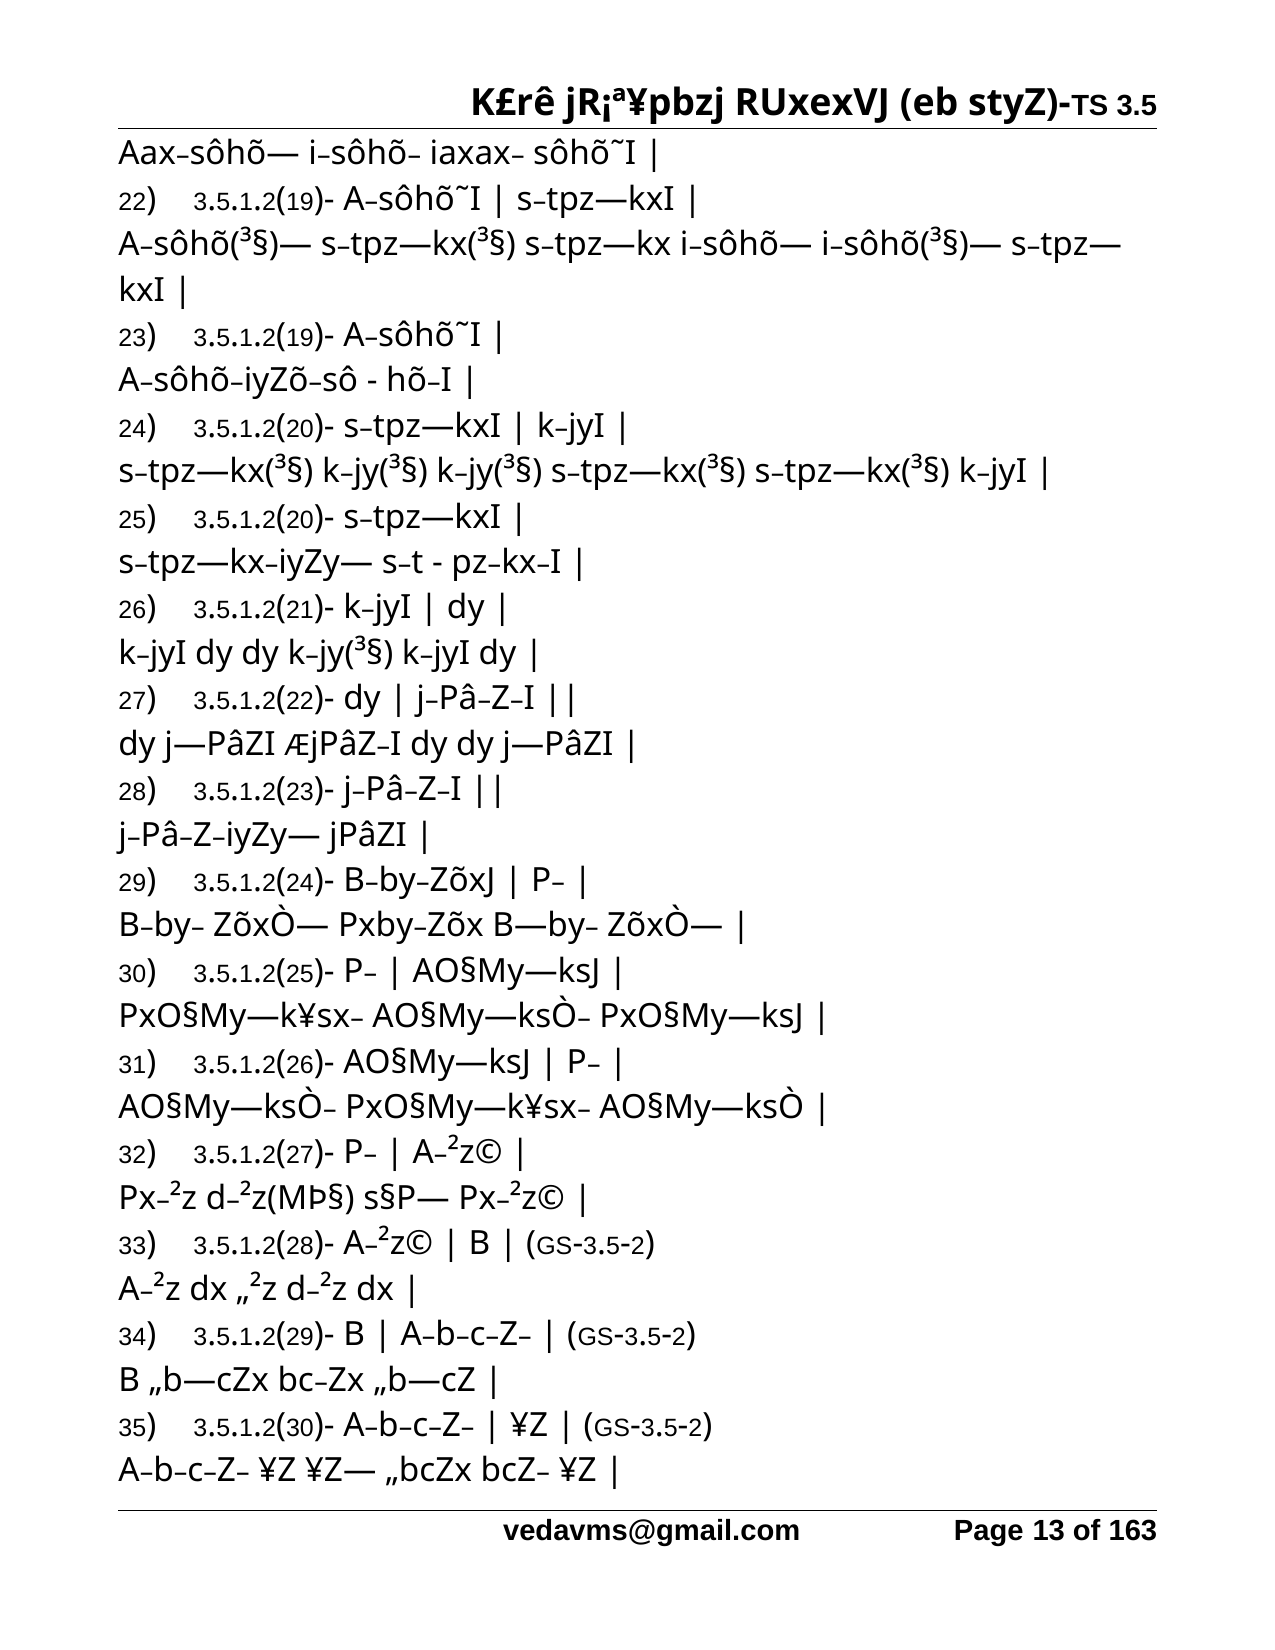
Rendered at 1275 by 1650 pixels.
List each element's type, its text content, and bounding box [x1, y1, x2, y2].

text Px–²z d–²z(MÞ§) s§P— Px–²z© | [118, 1174, 1157, 1219]
text Aax–sôhõ— i–sôhõ– iaxax– sôhõ˜I | [118, 129, 1157, 174]
text AO§My—ksÒ– PxO§My—k¥sx– AO§My—ksÒ | [118, 1083, 1157, 1128]
text j–Pâ–Z–iyZy— jPâZI | [118, 810, 1157, 856]
text 24) 3.5.1.2(20)- s–tpz—kxI | k–jyI | [118, 402, 1157, 447]
text s–tpz—kx–iyZy— s–t - pz–kx–I | [118, 538, 1157, 583]
text 23) 3.5.1.2(19)- A–sôhõ˜I | [118, 311, 1157, 356]
text 31) 3.5.1.2(26)- AO§My—ksJ | P– | [118, 1037, 1157, 1083]
text B „b—cZx bc–Zx „b—cZ | [118, 1355, 1157, 1401]
text k–jyI dy dy k–jy(³§) k–jyI dy | [118, 629, 1157, 674]
text 25) 3.5.1.2(20)- s–tpz—kxI | [118, 492, 1157, 538]
text A–sôhõ(³§)— s–tpz—kx(³§) s–tpz—kx i–sôhõ— i–sôhõ(³§)— s–tpz—kxI | [118, 220, 1157, 311]
text 26) 3.5.1.2(21)- k–jyI | dy | [118, 583, 1157, 629]
text PxO§My—k¥sx– AO§My—ksÒ– PxO§My—ksJ | [118, 992, 1157, 1037]
text 22) 3.5.1.2(19)- A–sôhõ˜I | s–tpz—kxI | [118, 174, 1157, 220]
text A–b–c–Z– ¥Z ¥Z— „bcZx bcZ– ¥Z | [118, 1446, 1157, 1492]
text 32) 3.5.1.2(27)- P– | A–²z© | [118, 1128, 1157, 1174]
text B–by– ZõxÒ— Pxby–Zõx B—by– ZõxÒ— | [118, 901, 1157, 947]
text A–²z dx „²z d–²z dx | [118, 1264, 1157, 1310]
text 29) 3.5.1.2(24)- B–by–ZõxJ | P– | [118, 856, 1157, 901]
text 30) 3.5.1.2(25)- P– | AO§My—ksJ | [118, 947, 1157, 992]
text 33) 3.5.1.2(28)- A–²z© | B | (GS-3.5-2) [118, 1219, 1157, 1264]
text A–sôhõ–iyZõ–sô - hõ–I | [118, 356, 1157, 402]
text 34) 3.5.1.2(29)- B | A–b–c–Z– | (GS-3.5-2) [118, 1310, 1157, 1355]
text 28) 3.5.1.2(23)- j–Pâ–Z–I || [118, 765, 1157, 810]
text 27) 3.5.1.2(22)- dy | j–Pâ–Z–I || [118, 674, 1157, 719]
text s–tpz—kx(³§) k–jy(³§) k–jy(³§) s–tpz—kx(³§) s–tpz—kx(³§) k–jyI | [118, 447, 1157, 492]
text 35) 3.5.1.2(30)- A–b–c–Z– | ¥Z | (GS-3.5-2) [118, 1401, 1157, 1446]
text dy j—PâZI ÆjPâZ–I dy dy j—PâZI | [118, 719, 1157, 765]
